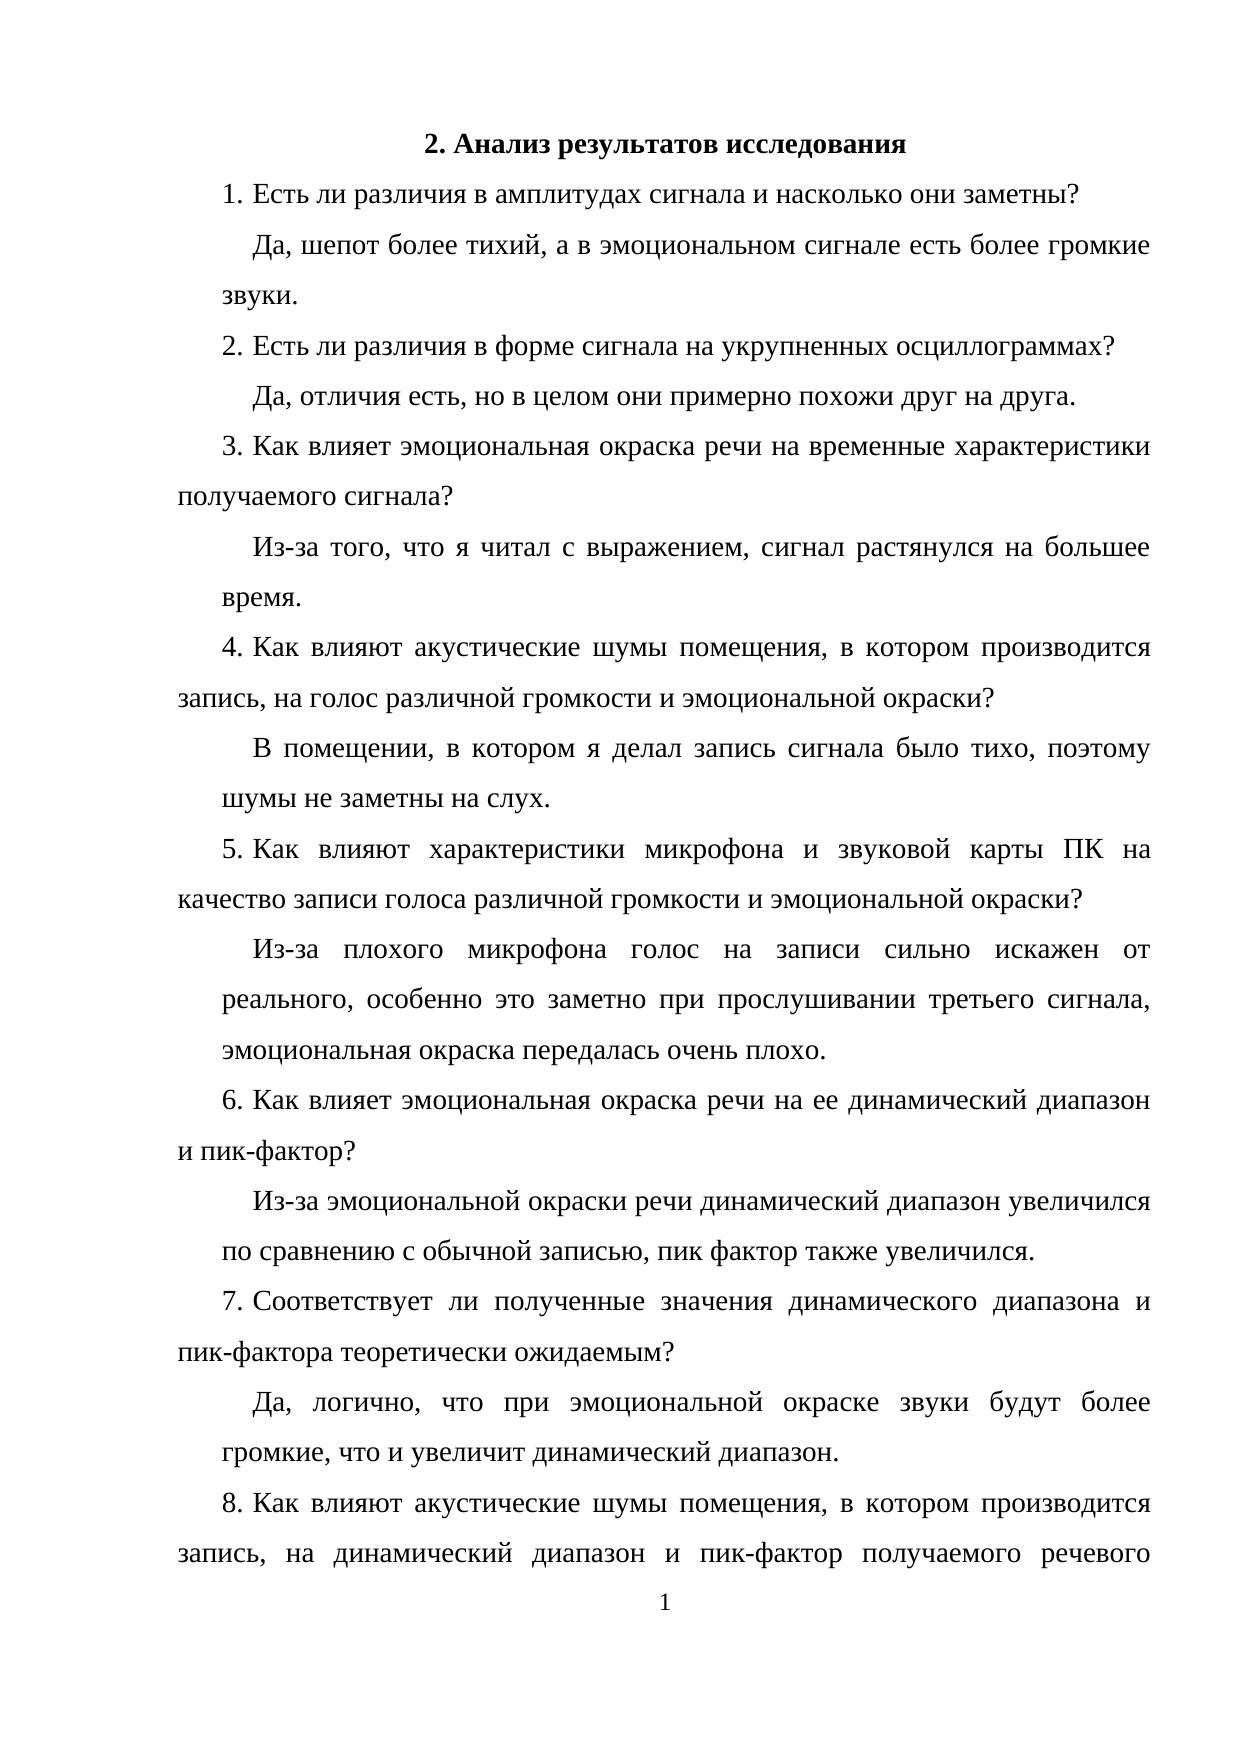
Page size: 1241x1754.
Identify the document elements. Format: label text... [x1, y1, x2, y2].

list Есть ли различия в амплитудах сигнала и насколько они заметны? [177, 177, 1152, 210]
list Да, шепот более тихий, а в эмоциональном сигнале есть более громкие звуки. [222, 227, 1152, 311]
list Да, логично, что при эмоциональной окраске звуки будут более громкие, что и увеличит динамический диапазон. [222, 1384, 1152, 1468]
subtitle 2. Анализ результатов исследования [179, 126, 1152, 160]
list Есть ли различия в форме сигнала на укрупненных осциллограммах? [177, 328, 1152, 361]
list Как влияет эмоциональная окраска речи на временные характеристики получаемого сигнала? [177, 428, 1152, 512]
list Как влияет эмоциональная окраска речи на ее динамический диапазон и пик-фактор? [177, 1082, 1152, 1166]
list Да, отличия есть, но в целом они примерно похожи друг на друга. [222, 378, 1152, 411]
list Соответствует ли полученные значения динамического диапазона и пик-фактора теоретически ожидаемым? [177, 1283, 1152, 1367]
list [177, 1485, 1152, 1569]
list Из-за плохого микрофона голос на записи сильно искажен от реального, особенно это заметно при прослушивании третьего сигнала, эмоциональная окраска передалась очень плохо. [222, 931, 1152, 1066]
list Из-за того, что я читал с выражением, сигнал растянулся на большее время. [222, 529, 1152, 613]
list Из-за эмоциональной окраски речи динамический диапазон увеличился по сравнению с обычной записью, пик фактор также увеличился. [222, 1183, 1152, 1267]
list Как влияют акустические шумы помещения, в котором производится запись, на голос различной громкости и эмоциональной окраски? [177, 629, 1152, 713]
list Как влияют характеристики микрофона и звуковой карты ПК на качество записи голоса различной громкости и эмоциональной окраски? [177, 831, 1152, 914]
list В помещении, в котором я делал запись сигнала было тихо, поэтому шумы не заметны на слух. [222, 730, 1152, 814]
